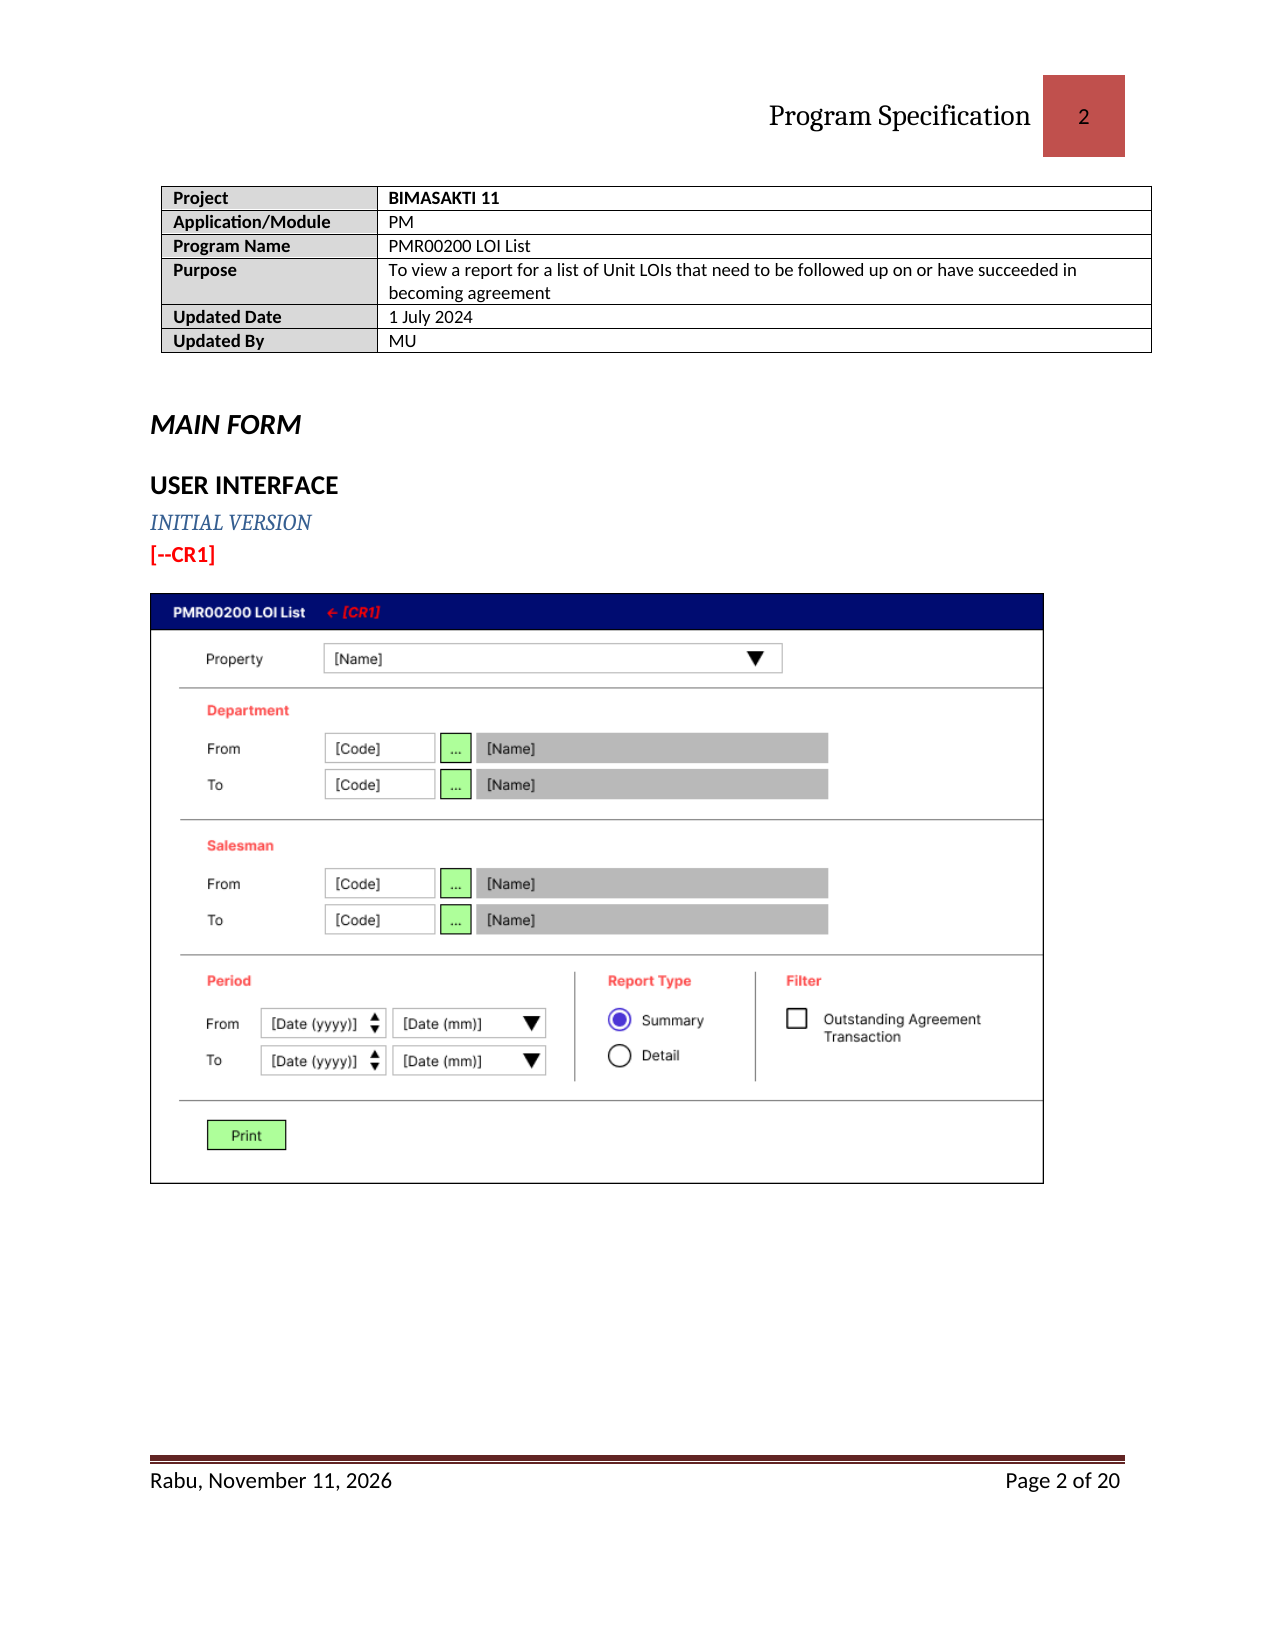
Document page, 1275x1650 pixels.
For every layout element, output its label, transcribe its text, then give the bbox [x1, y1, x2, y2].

subtitle MAIN FORM [150, 406, 1125, 442]
subtitle INITIAL VERSION [150, 510, 1125, 536]
picture [150, 593, 1044, 1184]
subtitle USER INTERFACE [150, 468, 1125, 501]
text [--CR1] [150, 540, 1125, 568]
